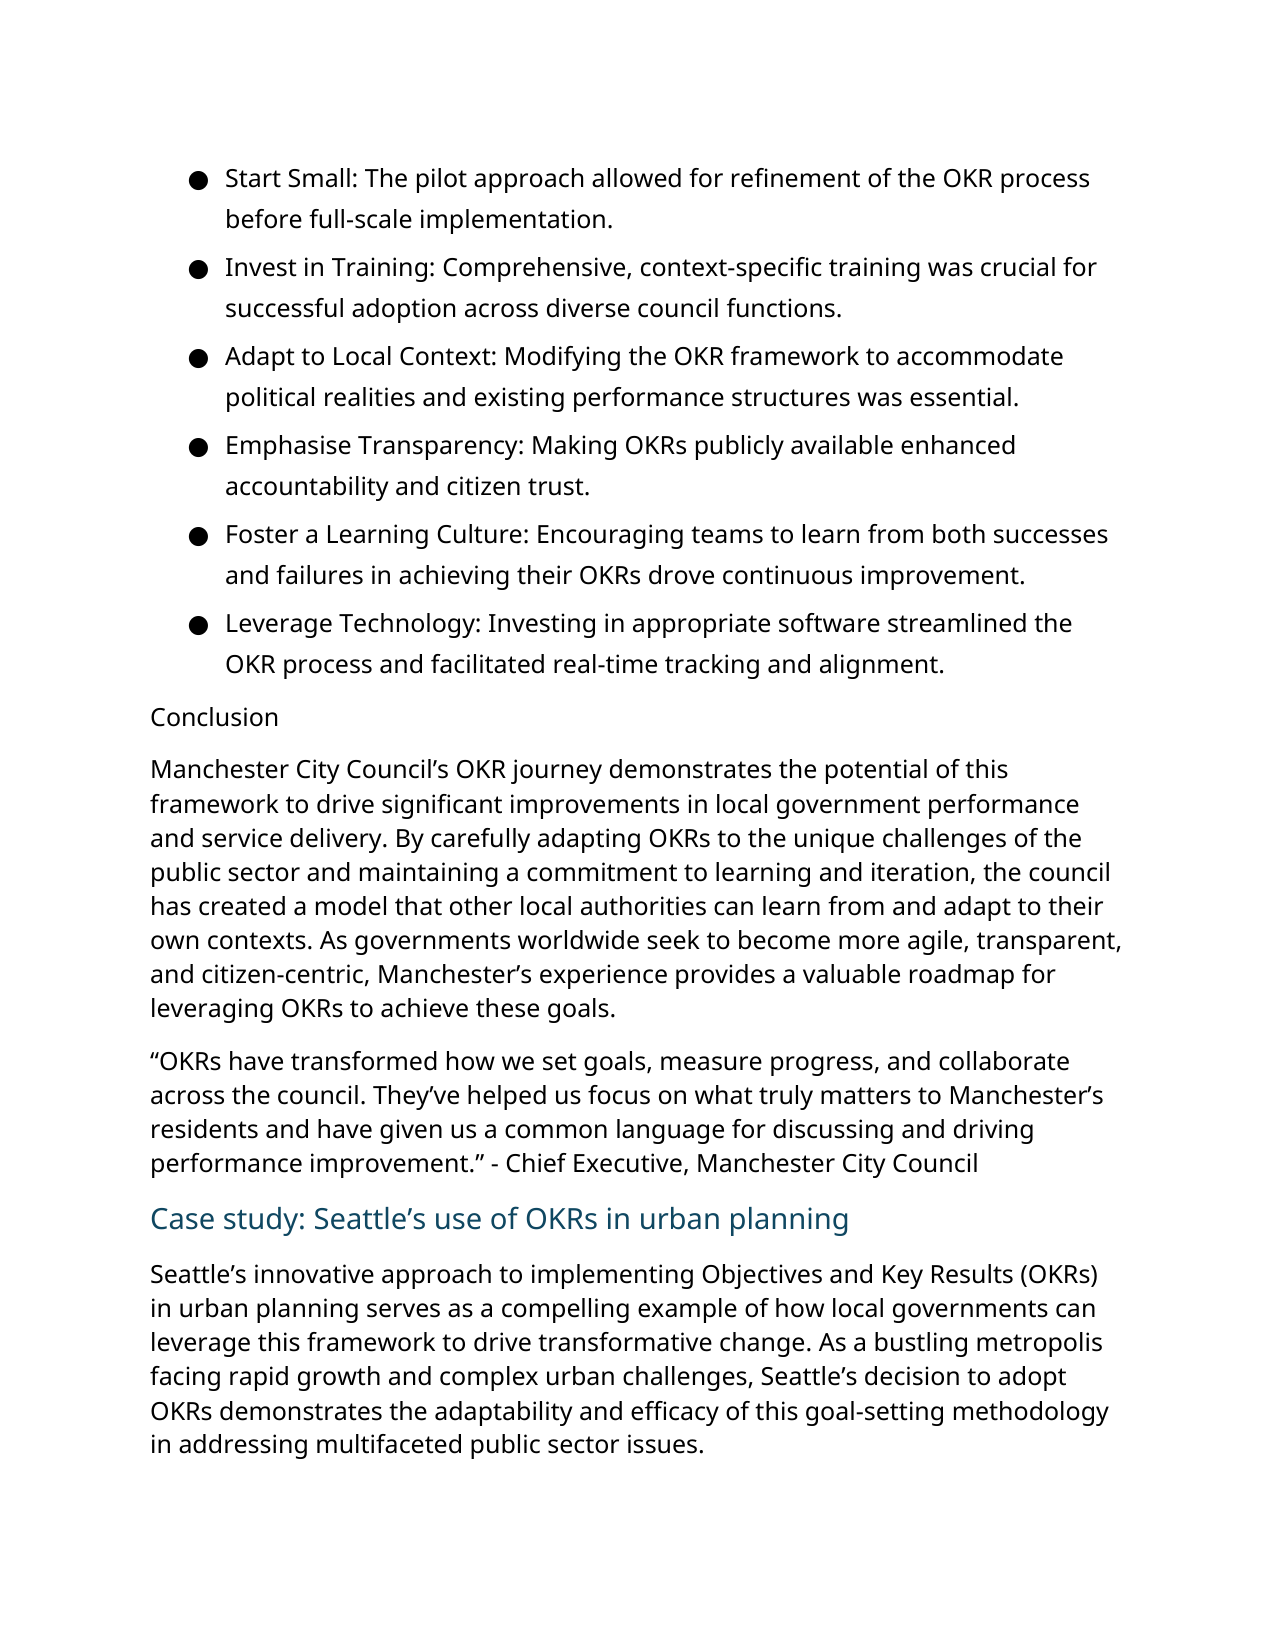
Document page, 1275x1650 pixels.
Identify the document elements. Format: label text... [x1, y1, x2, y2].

text “OKRs have transformed how we set goals, measure progress, and collaborate across the council. They’ve helped us focus on what truly matters to Manchester’s residents and have given us a common language for discussing and driving performance improvement.” - Chief Executive, Manchester City Council [150, 1043, 1125, 1180]
list Start Small: The pilot approach allowed for refinement of the OKR process before full-scale implementation. [187, 150, 1125, 235]
list Adapt to Local Context: Modifying the OKR framework to accommodate political realities and existing performance structures was essential. [187, 328, 1125, 413]
list Foster a Learning Culture: Encouraging teams to learn from both successes and failures in achieving their OKRs drove continuous improvement. [187, 506, 1125, 592]
subtitle Case study: Seattle’s use of OKRs in urban planning [150, 1198, 1125, 1238]
list Invest in Training: Comprehensive, context-specific training was crucial for successful adoption across diverse council functions. [187, 239, 1125, 324]
text Conclusion [150, 699, 1125, 733]
list Leverage Technology: Investing in appropriate software streamlined the OKR process and facilitated real-time tracking and alignment. [187, 595, 1125, 681]
text Seattle’s innovative approach to implementing Objectives and Key Results (OKRs) in urban planning serves as a compelling example of how local governments can leverage this framework to drive transformative change. As a bustling metropolis facing rapid growth and complex urban challenges, Seattle’s decision to adopt OKRs demonstrates the adaptability and efficacy of this goal-setting methodology in addressing multifaceted public sector issues. [150, 1257, 1125, 1461]
list Emphasise Transparency: Making OKRs publicly available enhanced accountability and citizen trust. [187, 417, 1125, 502]
text Manchester City Council’s OKR journey demonstrates the potential of this framework to drive significant improvements in local government performance and service delivery. By carefully adapting OKRs to the unique challenges of the public sector and maintaining a commitment to learning and iteration, the council has created a model that other local authorities can learn from and adapt to their own contexts. As governments worldwide seek to become more agile, transparent, and citizen-centric, Manchester’s experience provides a valuable roadmap for leveraging OKRs to achieve these goals. [150, 752, 1125, 1025]
